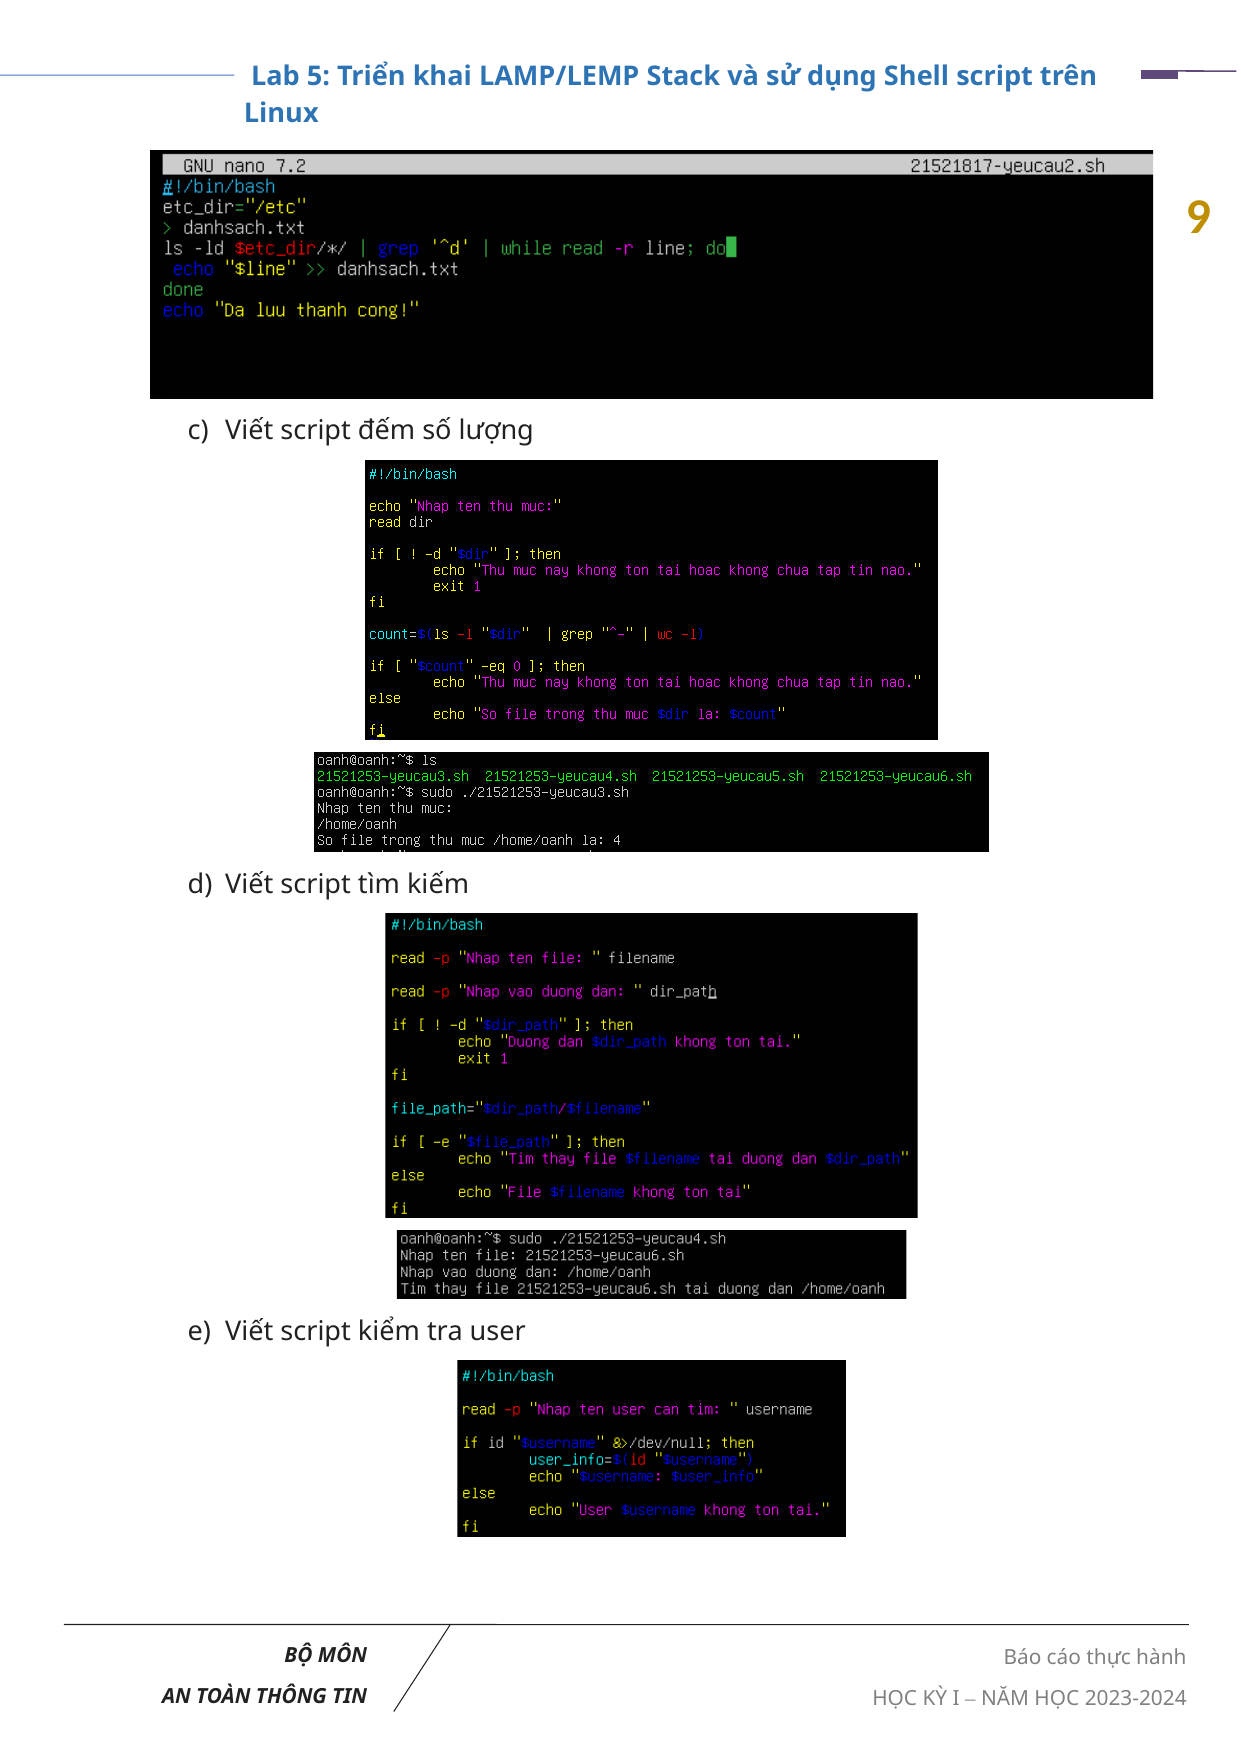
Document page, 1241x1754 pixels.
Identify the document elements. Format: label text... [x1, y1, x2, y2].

picture [385, 913, 918, 1218]
list Viết script kiểm tra user [187, 1311, 1153, 1348]
list Viết script tìm kiếm [187, 864, 1153, 901]
picture [314, 752, 989, 852]
picture [365, 460, 938, 740]
picture [396, 1230, 907, 1299]
list Viết script đếm số lượng [187, 411, 1153, 448]
picture [457, 1360, 846, 1537]
picture [150, 150, 1154, 399]
